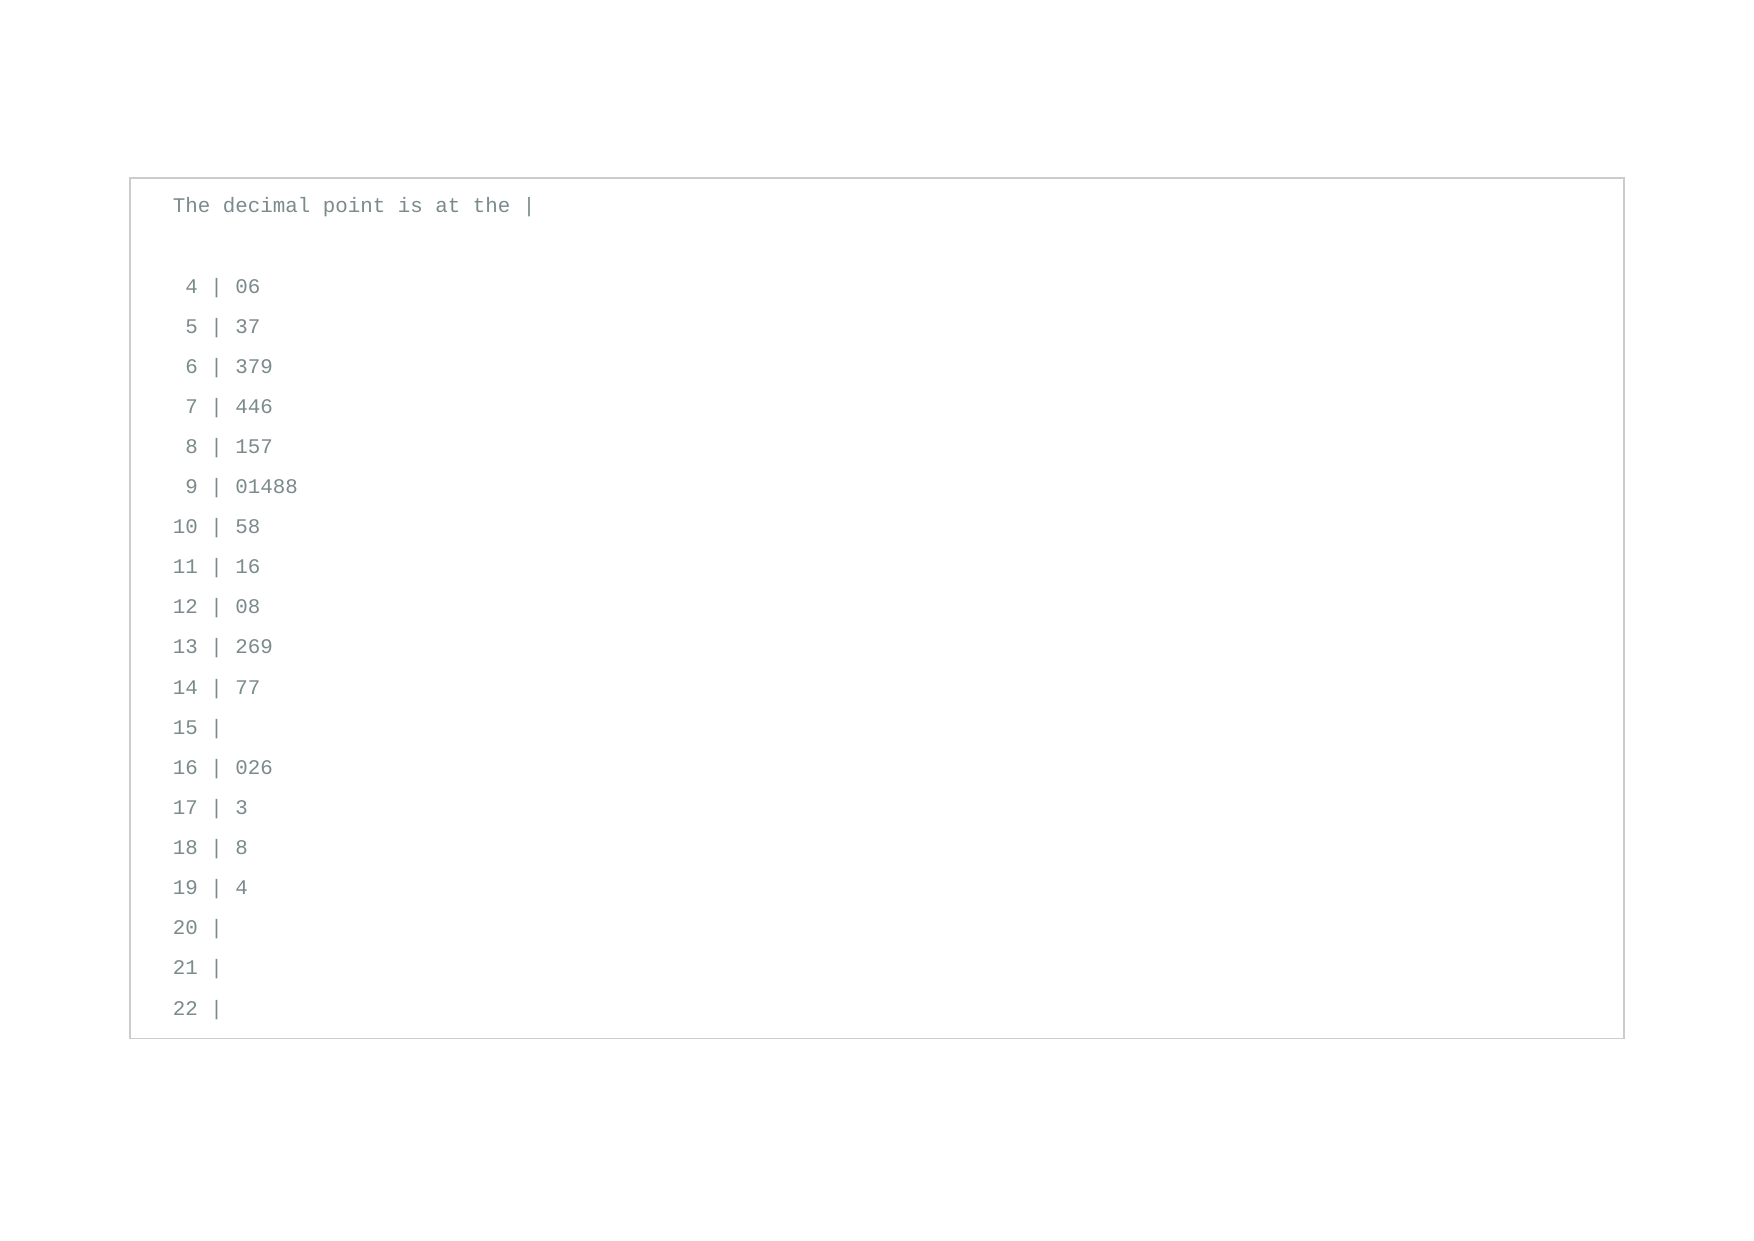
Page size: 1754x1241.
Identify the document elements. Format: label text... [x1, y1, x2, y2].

text 10 | 58 [131, 498, 1623, 538]
text 5 | 37 [131, 297, 1623, 338]
text 14 | 77 [131, 658, 1623, 698]
text The decimal point is at the | [131, 179, 1623, 217]
text 16 | 026 [131, 739, 1623, 779]
text 22 | [131, 979, 1623, 1038]
text 13 | 269 [131, 618, 1623, 658]
text 9 | 01488 [131, 458, 1623, 498]
text 8 | 157 [131, 418, 1623, 458]
text 17 | 3 [131, 779, 1623, 819]
text 21 | [131, 939, 1623, 979]
text 18 | 8 [131, 819, 1623, 859]
text 7 | 446 [131, 378, 1623, 418]
text 15 | [131, 698, 1623, 739]
text 6 | 379 [131, 338, 1623, 378]
text 20 | [131, 899, 1623, 939]
text 19 | 4 [131, 859, 1623, 899]
text 11 | 16 [131, 538, 1623, 578]
text 4 | 06 [131, 257, 1623, 297]
text 12 | 08 [131, 578, 1623, 618]
